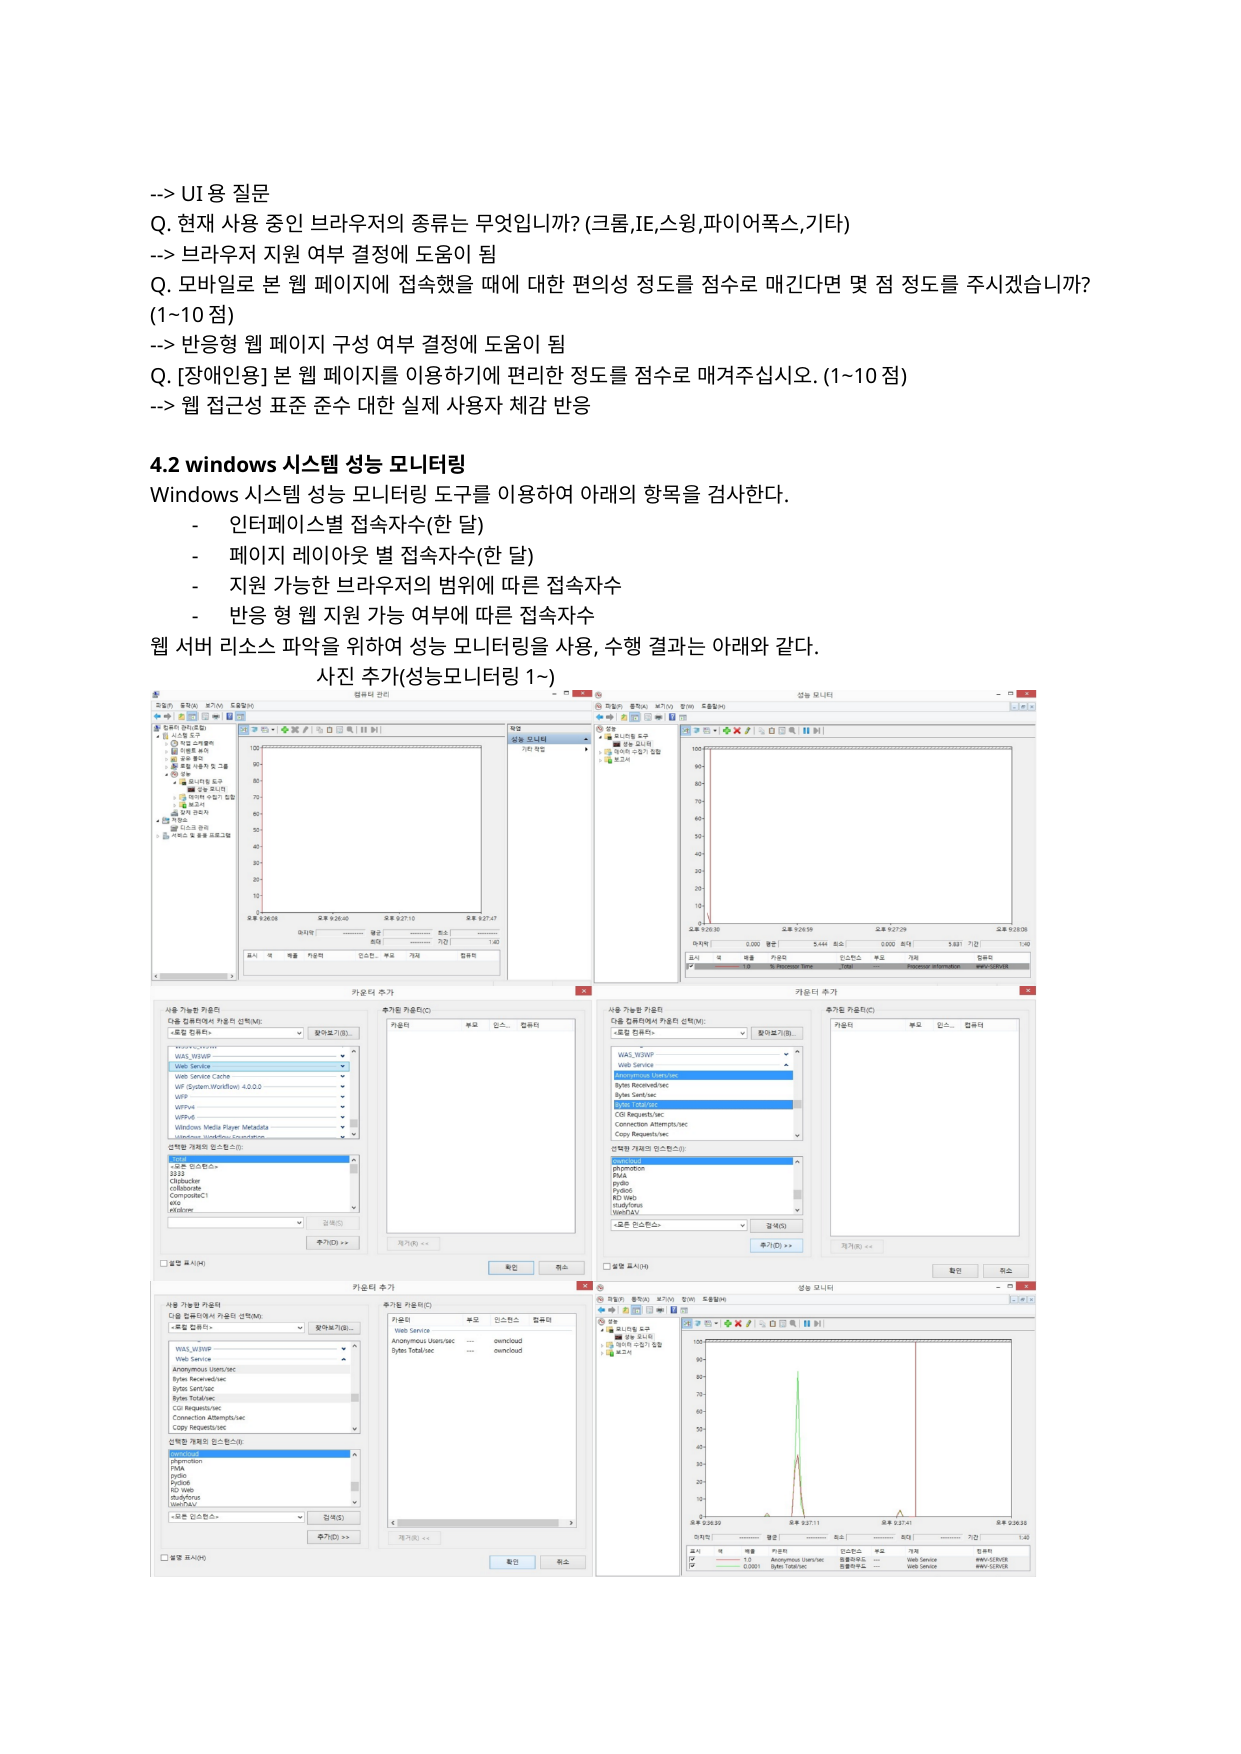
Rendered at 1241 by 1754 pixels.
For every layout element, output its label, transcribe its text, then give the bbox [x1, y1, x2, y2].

text 4.2 windows 시스템 성능 모니터링 [150, 448, 1090, 478]
text 사진 추가(성능모니터링1~) [150, 660, 1090, 691]
list 인터페이스별 접속자수(한 달) [192, 509, 1090, 539]
text --> UI용 질문 [150, 177, 1090, 207]
list 반응 형 웹 지원 가능 여부에 따른 접속자수 [192, 600, 1090, 630]
text --> 반응형 웹 페이지 구성 여부 결정에 도움이 됨 [150, 329, 1090, 359]
text Q. [장애인용] 본 웹 페이지를 이용하기에 편리한 정도를 점수로 매겨주십시오. (1~10점) [150, 359, 1090, 389]
text 웹 서버 리소스 파악을 위하여 성능 모니터링을 사용, 수행 결과는 아래와 같다. [150, 630, 1090, 660]
text --> 브라우저 지원 여부 결정에 도움이 됨 [150, 238, 1090, 268]
text --> 웹 접근성 표준 준수 대한 실제 사용자 체감 반응 [150, 389, 1090, 420]
list 페이지 레이아웃 별 접속자수(한 달) [192, 539, 1090, 569]
text Windows 시스템 성능 모니터링 도구를 이용하여 아래의 항목을 검사한다. [150, 478, 1090, 509]
list 지원 가능한 브라우저의 범위에 따른 접속자수 [192, 569, 1090, 600]
text Q. 현재 사용 중인 브라우저의 종류는 무엇입니까? (크롬,IE,스윙,파이어폭스,기타) [150, 207, 1090, 238]
picture [150, 690, 1037, 1577]
text Q. 모바일로 본 웹 페이지에 접속했을 때에 대한 편의성 정도를 점수로 매긴다면 몇 점 정도를 주시겠습니까? (1~10점) [150, 268, 1090, 329]
